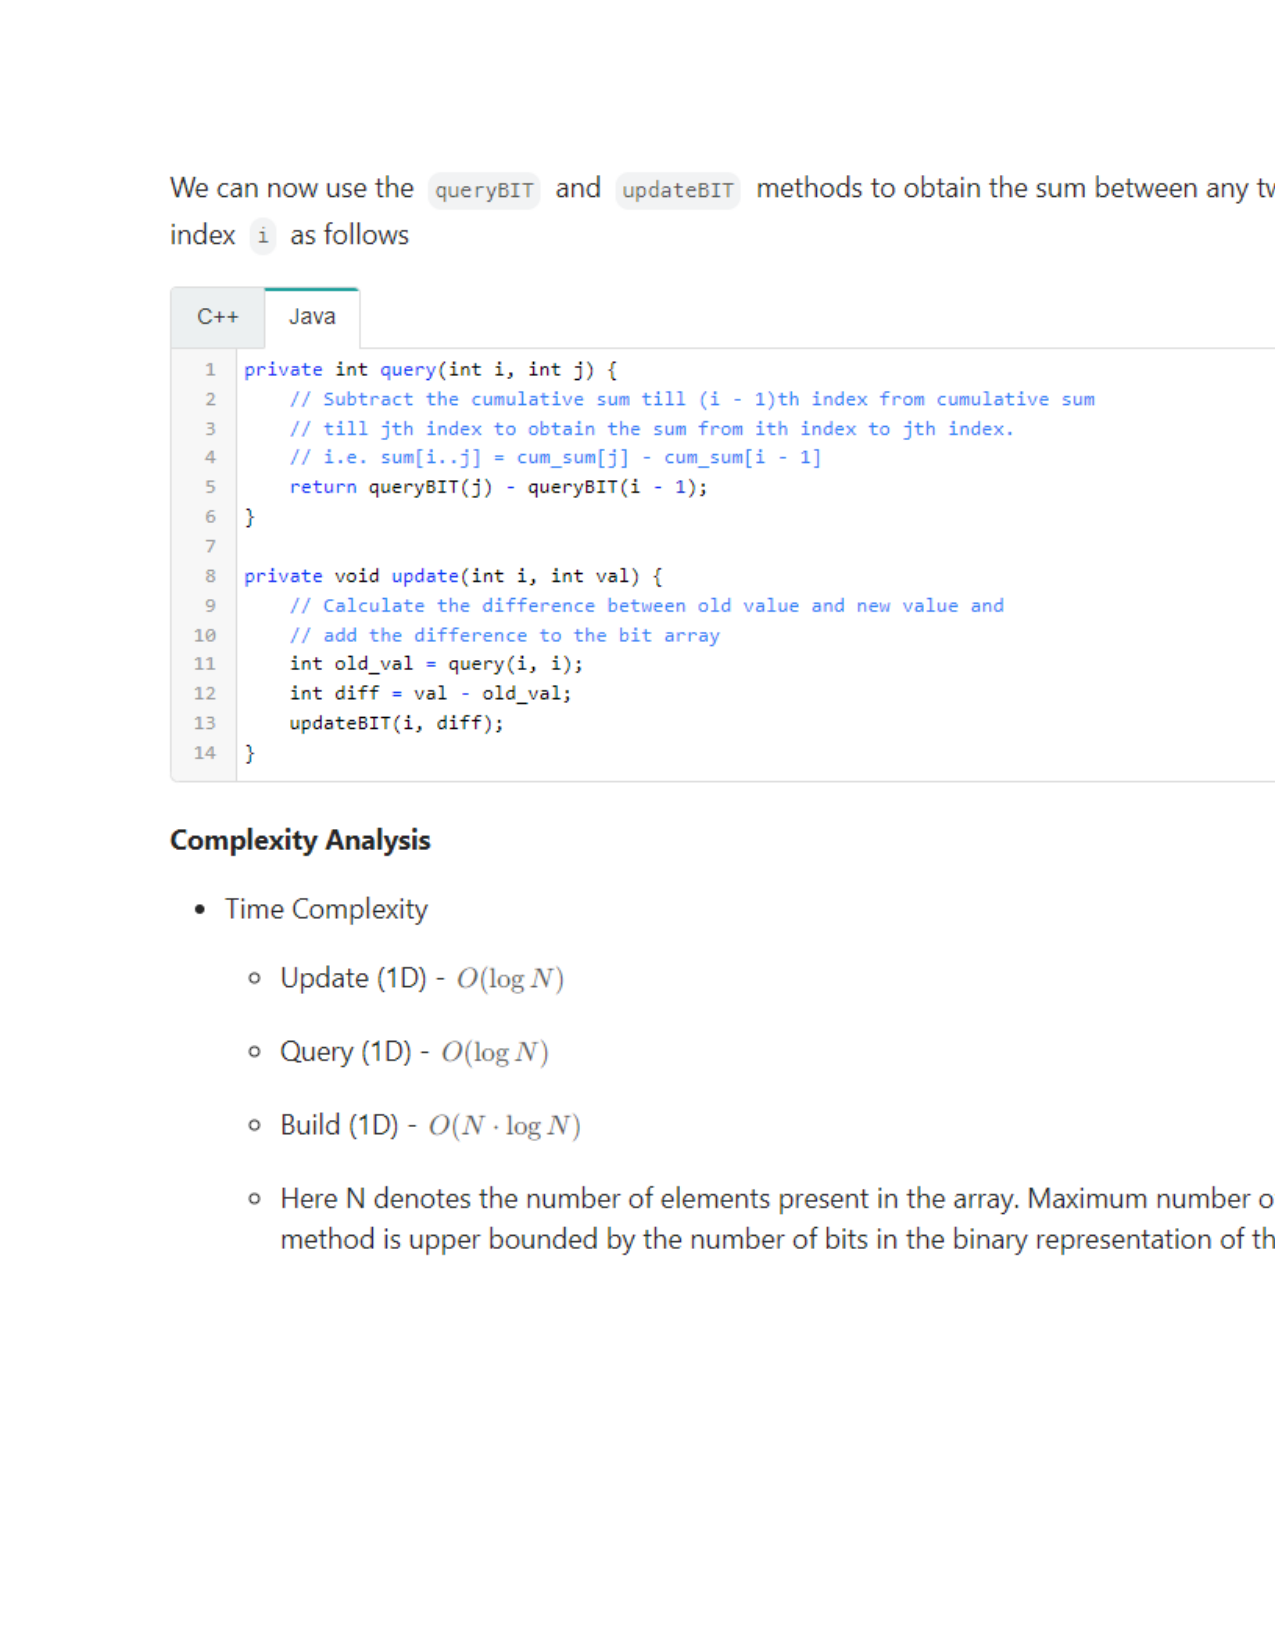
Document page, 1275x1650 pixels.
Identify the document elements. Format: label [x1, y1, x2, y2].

picture [150, 150, 1275, 1274]
